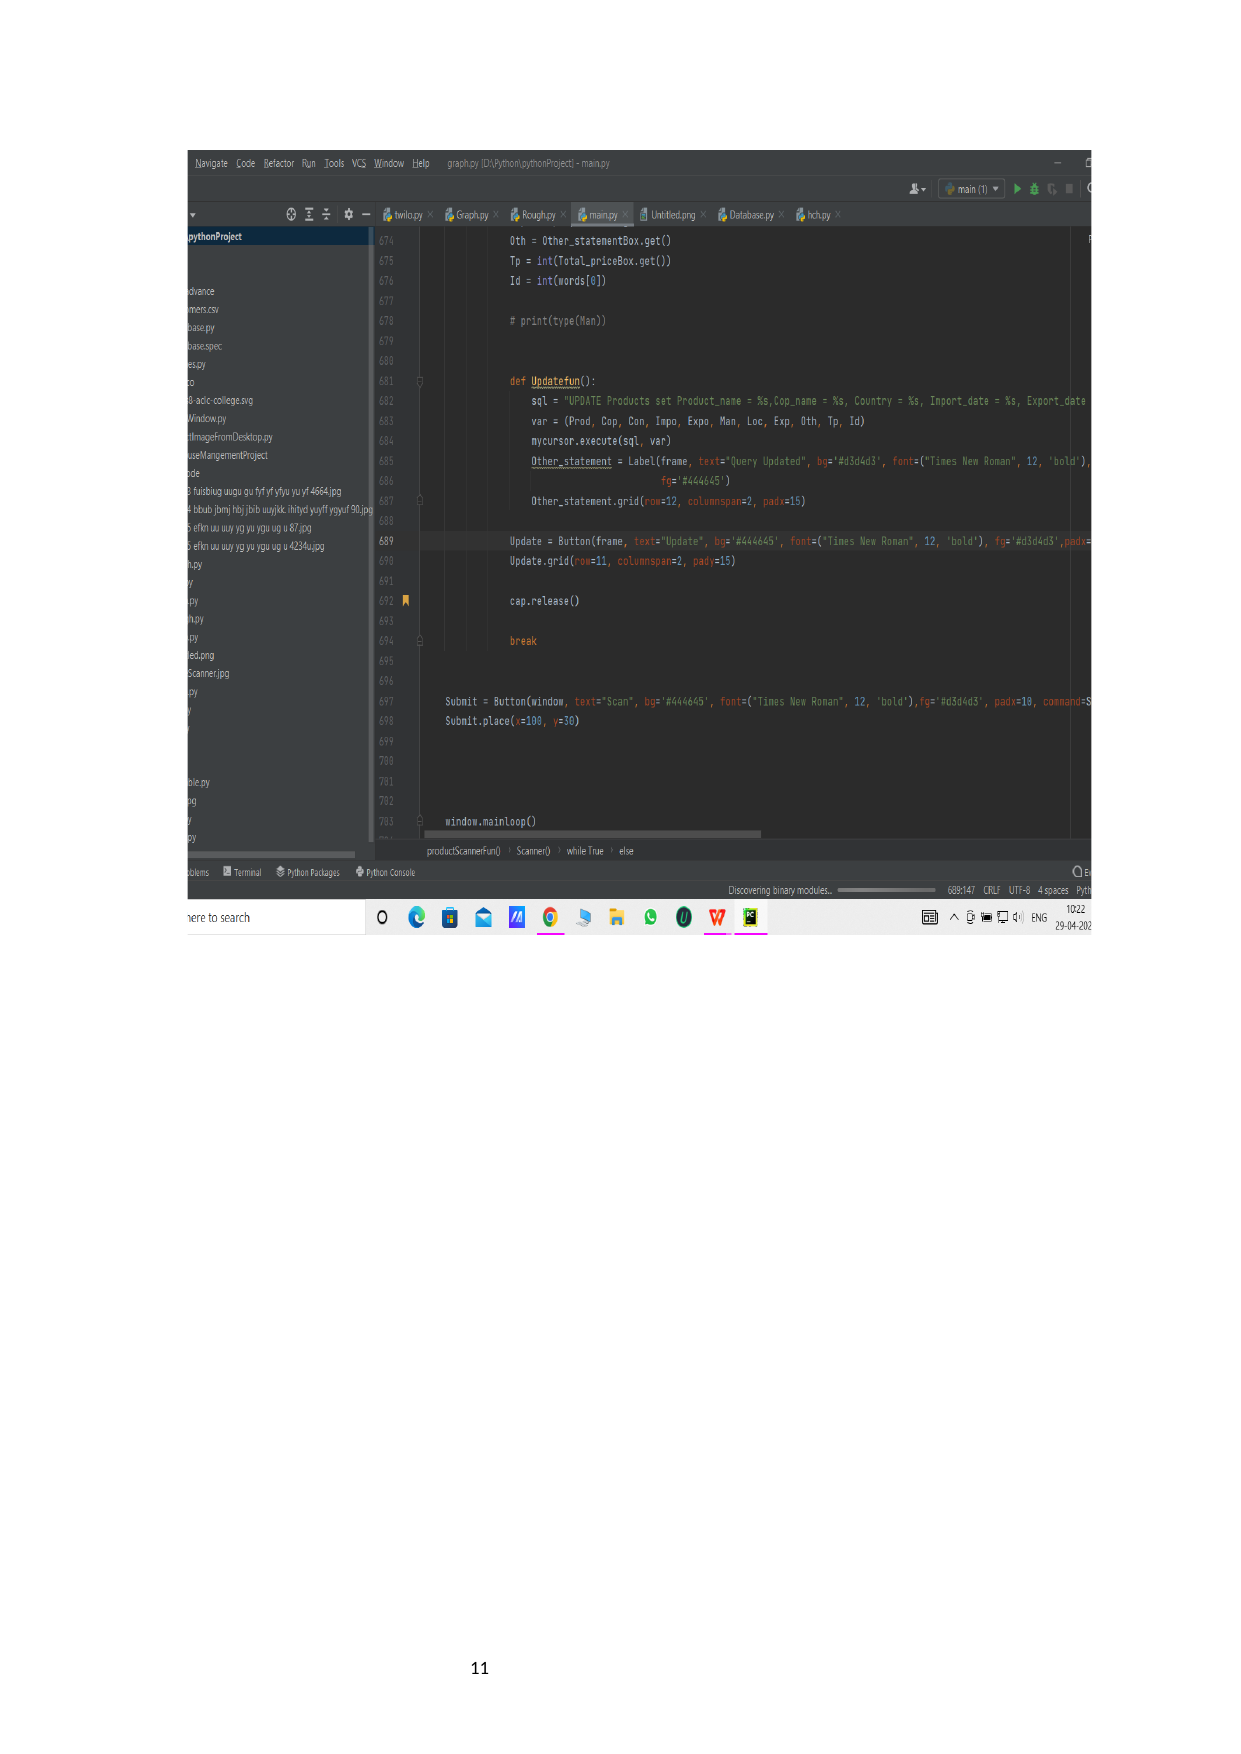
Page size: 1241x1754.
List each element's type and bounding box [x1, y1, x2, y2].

picture [187, 150, 1092, 935]
